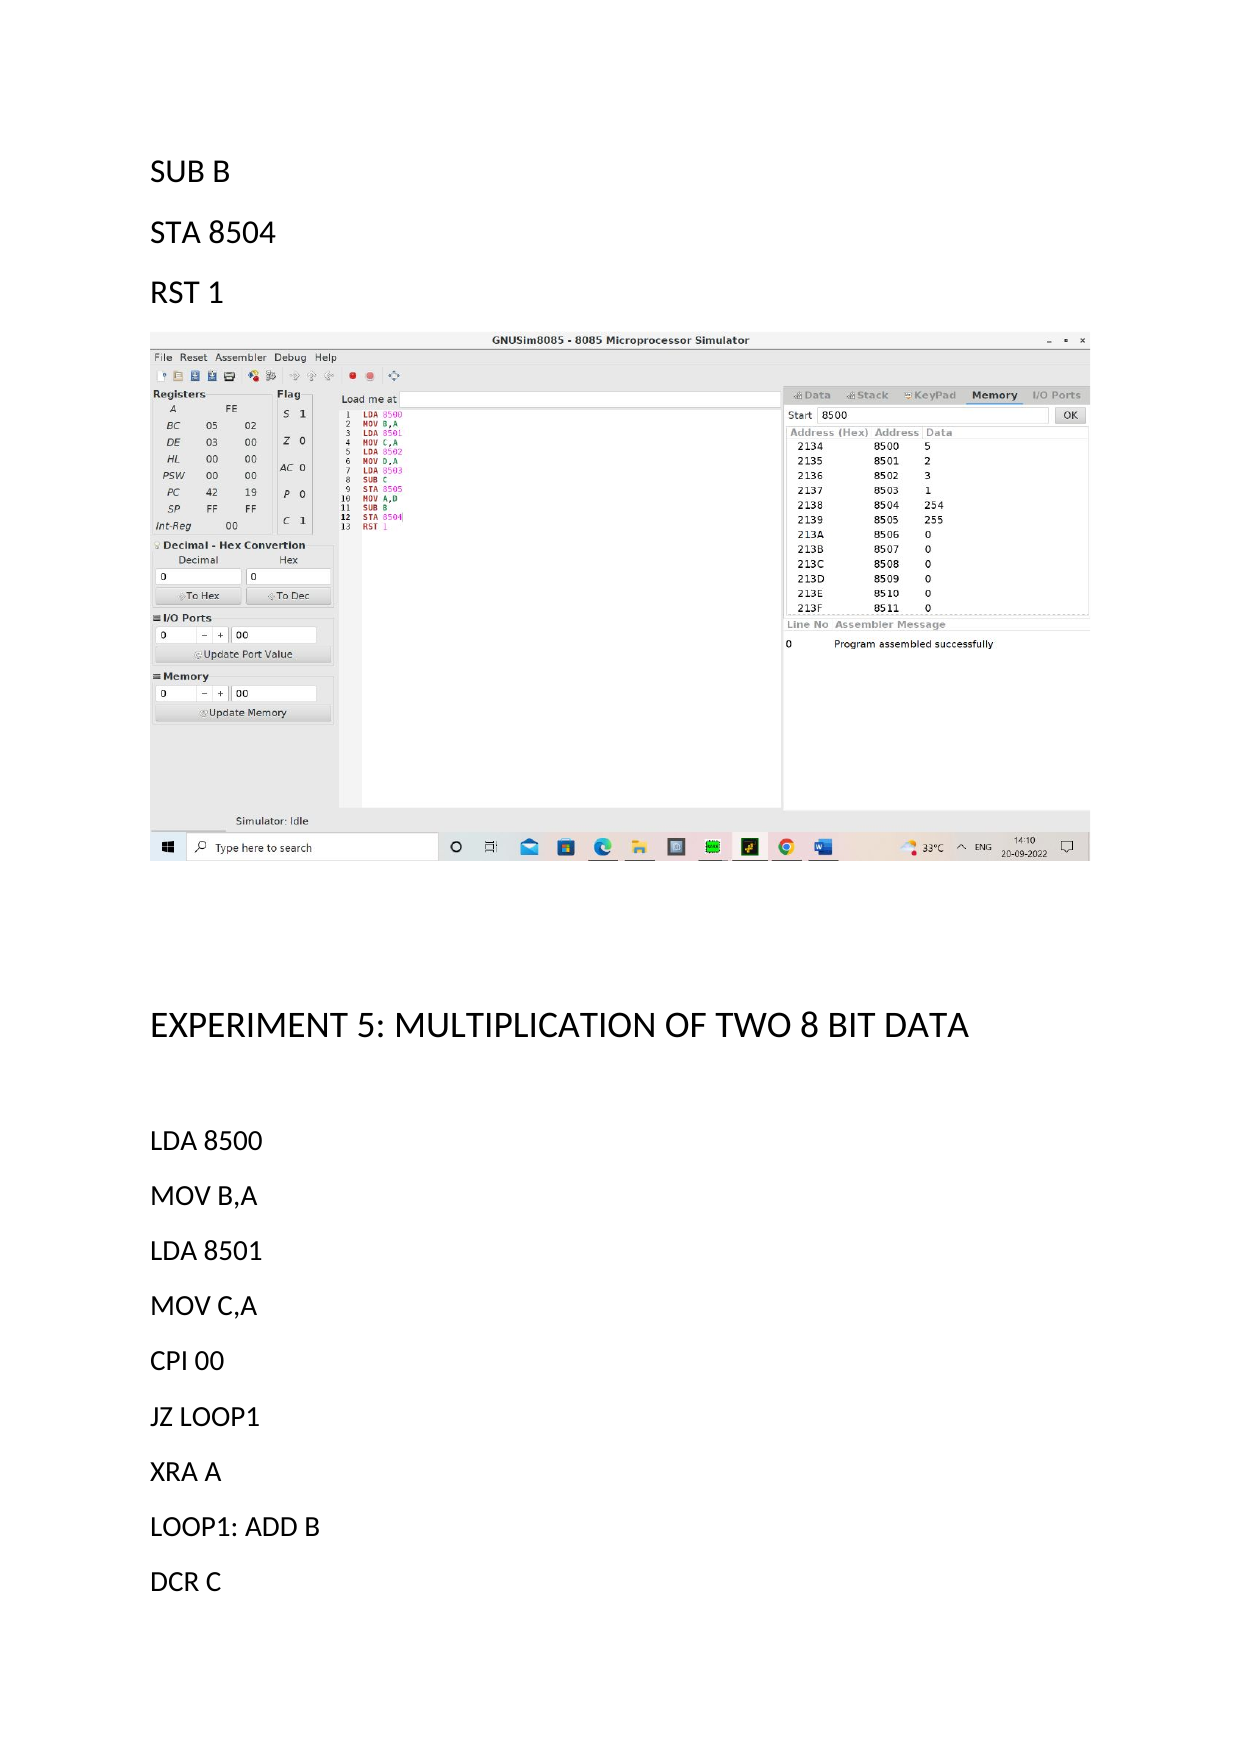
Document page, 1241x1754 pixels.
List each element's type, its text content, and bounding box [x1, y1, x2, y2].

text SUB B [150, 150, 1090, 191]
text JZ LOOP1 [150, 1398, 1090, 1433]
text MOV B,A [150, 1177, 1090, 1213]
text STA 8504 [150, 211, 1090, 251]
text EXPERIMENT 5: MULTIPLICATION OF TWO 8 BIT DATA [150, 1001, 1090, 1047]
text DCR C [150, 1563, 1090, 1598]
text XRA A [150, 1453, 1090, 1488]
picture [150, 331, 1091, 861]
text LDA 8501 [150, 1232, 1090, 1268]
text CPI 00 [150, 1342, 1090, 1378]
text MOV C,A [150, 1287, 1090, 1323]
text LDA 8500 [150, 1122, 1090, 1158]
text LOOP1: ADD B [150, 1508, 1090, 1543]
text RST 1 [150, 271, 1090, 312]
